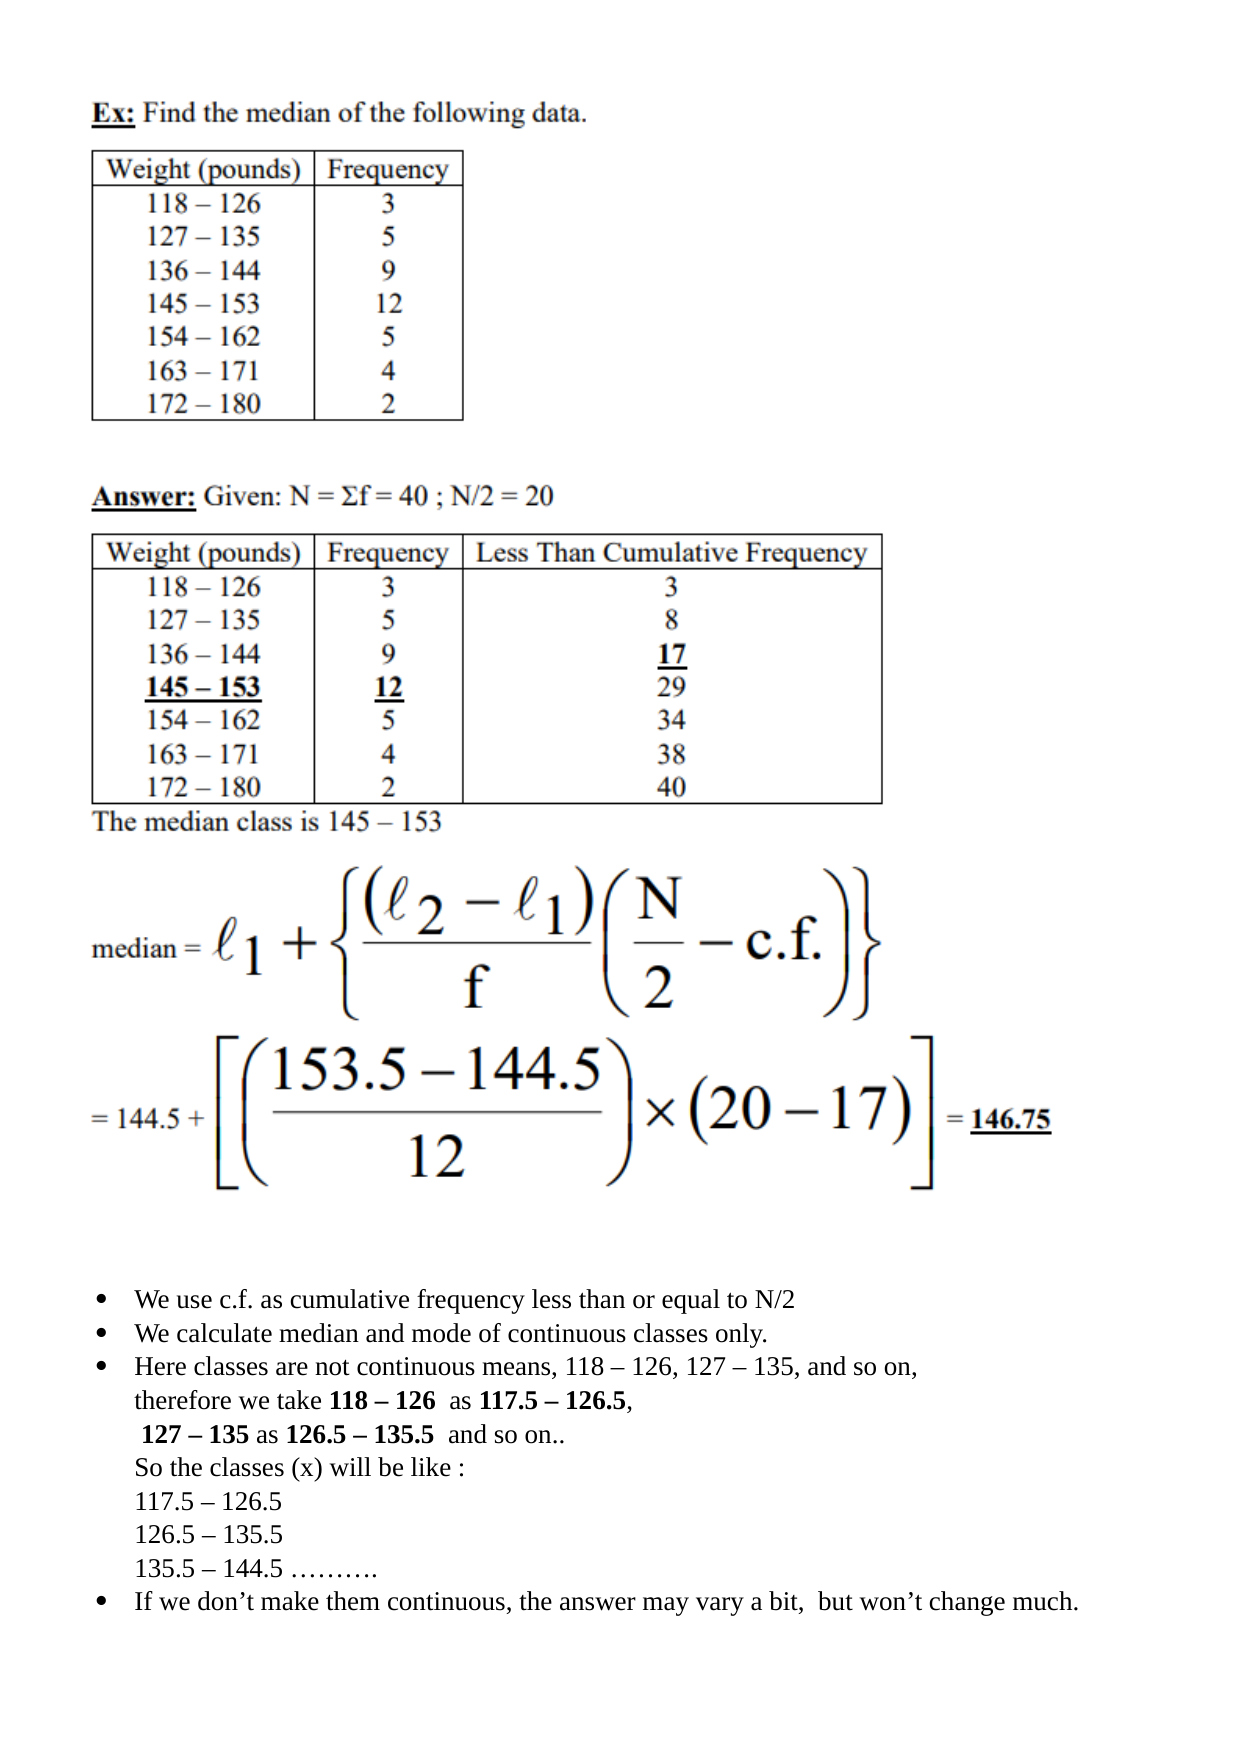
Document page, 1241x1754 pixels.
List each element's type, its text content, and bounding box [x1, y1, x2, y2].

list 117.5 – 126.5 [134, 1485, 1181, 1516]
list 126.5 – 135.5 [134, 1518, 1181, 1549]
list So the classes (x) will be like : [134, 1451, 1181, 1482]
list Here classes are not continuous means, 118 – 126, 127 – 135, and so on, [97, 1350, 1181, 1382]
list 127 – 135 as 126.5 – 135.5 and so on.. [134, 1418, 1181, 1449]
list therefore we take 118 – 126 as 117.5 – 126.5, [134, 1384, 1181, 1415]
list We use c.f. as cumulative frequency less than or equal to N/2 [97, 1283, 1181, 1314]
list 135.5 – 144.5 ………. [134, 1552, 1181, 1583]
list If we don’t make them continuous, the answer may vary a bit, but won’t change much. [97, 1585, 1181, 1617]
picture [59, 59, 1091, 1249]
list We calculate median and mode of continuous classes only. [97, 1317, 1181, 1348]
